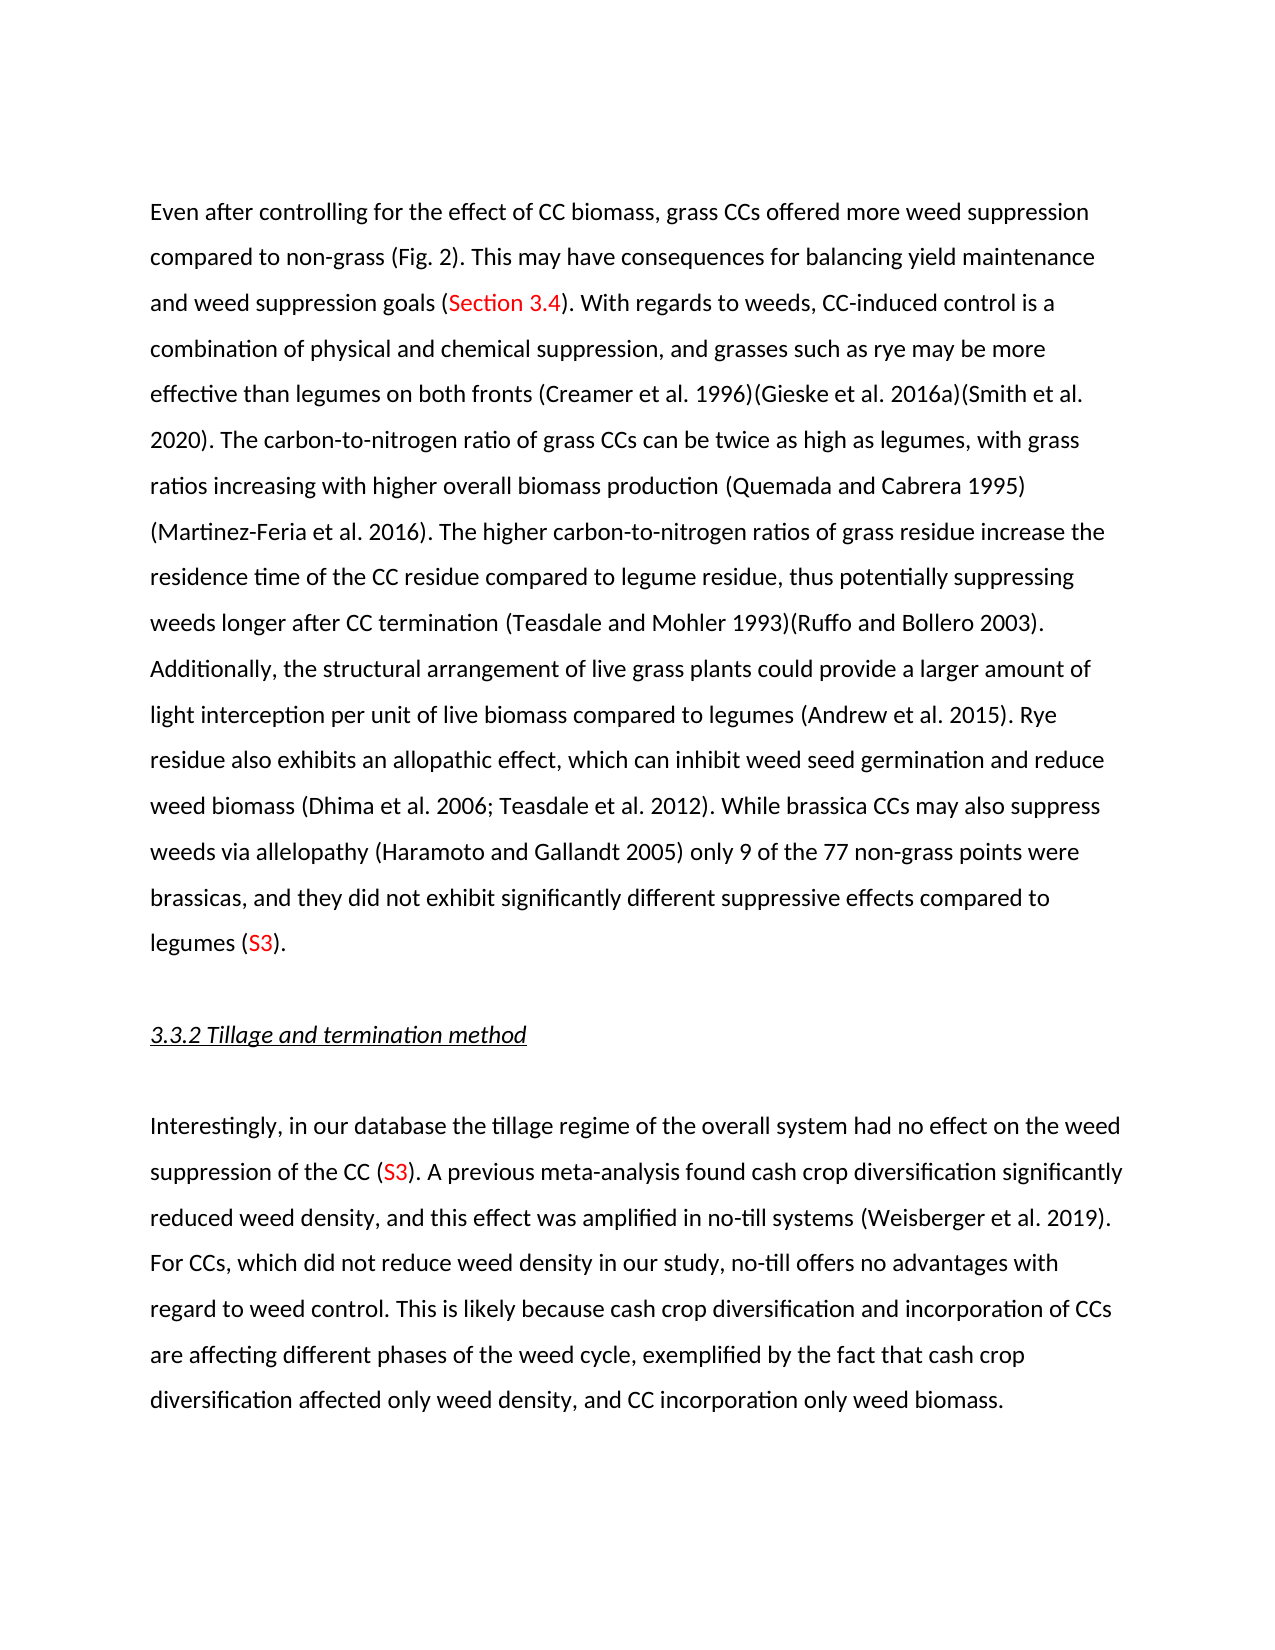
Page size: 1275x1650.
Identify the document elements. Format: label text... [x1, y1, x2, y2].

text Interestingly, in our database the tillage regime of the overall system had no effect on the weed suppression of the CC (S3). A previous meta-analysis found cash crop diversification significantly reduced weed density, and this effect was amplified in no-till systems (Weisberger et al. 2019). For CCs, which did not reduce weed density in our study, no-till offers no advantages with regard to weed control. This is likely because cash crop diversification and incorporation of CCs are affecting different phases of the weed cycle, exemplified by the fact that cash crop diversification affected only weed density, and CC incorporation only weed biomass. [150, 1110, 1125, 1415]
text 3.3.2 Tillage and termination method [150, 1019, 1125, 1049]
text Even after controlling for the effect of CC biomass, grass CCs offered more weed suppression compared to non-grass (Fig. 2). This may have consequences for balancing yield maintenance and weed suppression goals (Section 3.4). With regards to weeds, CC-induced control is a combination of physical and chemical suppression, and grasses such as rye may be more effective than legumes on both fronts (Creamer et al. 1996)(Gieske et al. 2016a)(Smith et al. 2020). The carbon-to-nitrogen ratio of grass CCs can be twice as high as legumes, with grass ratios increasing with higher overall biomass production (Quemada and Cabrera 1995)(Martinez-Feria et al. 2016). The higher carbon-to-nitrogen ratios of grass residue increase the residence time of the CC residue compared to legume residue, thus potentially suppressing weeds longer after CC termination (Teasdale and Mohler 1993)(Ruffo and Bollero 2003). Additionally, the structural arrangement of live grass plants could provide a larger amount of light interception per unit of live biomass compared to legumes (Andrew et al. 2015). Rye residue also exhibits an allopathic effect, which can inhibit weed seed germination and reduce weed biomass (Dhima et al. 2006; Teasdale et al. 2012). While brassica CCs may also suppress weeds via allelopathy (Haramoto and Gallandt 2005) only 9 of the 77 non-grass points were brassicas, and they did not exhibit significantly different suppressive effects compared to legumes (S3). [150, 196, 1125, 958]
